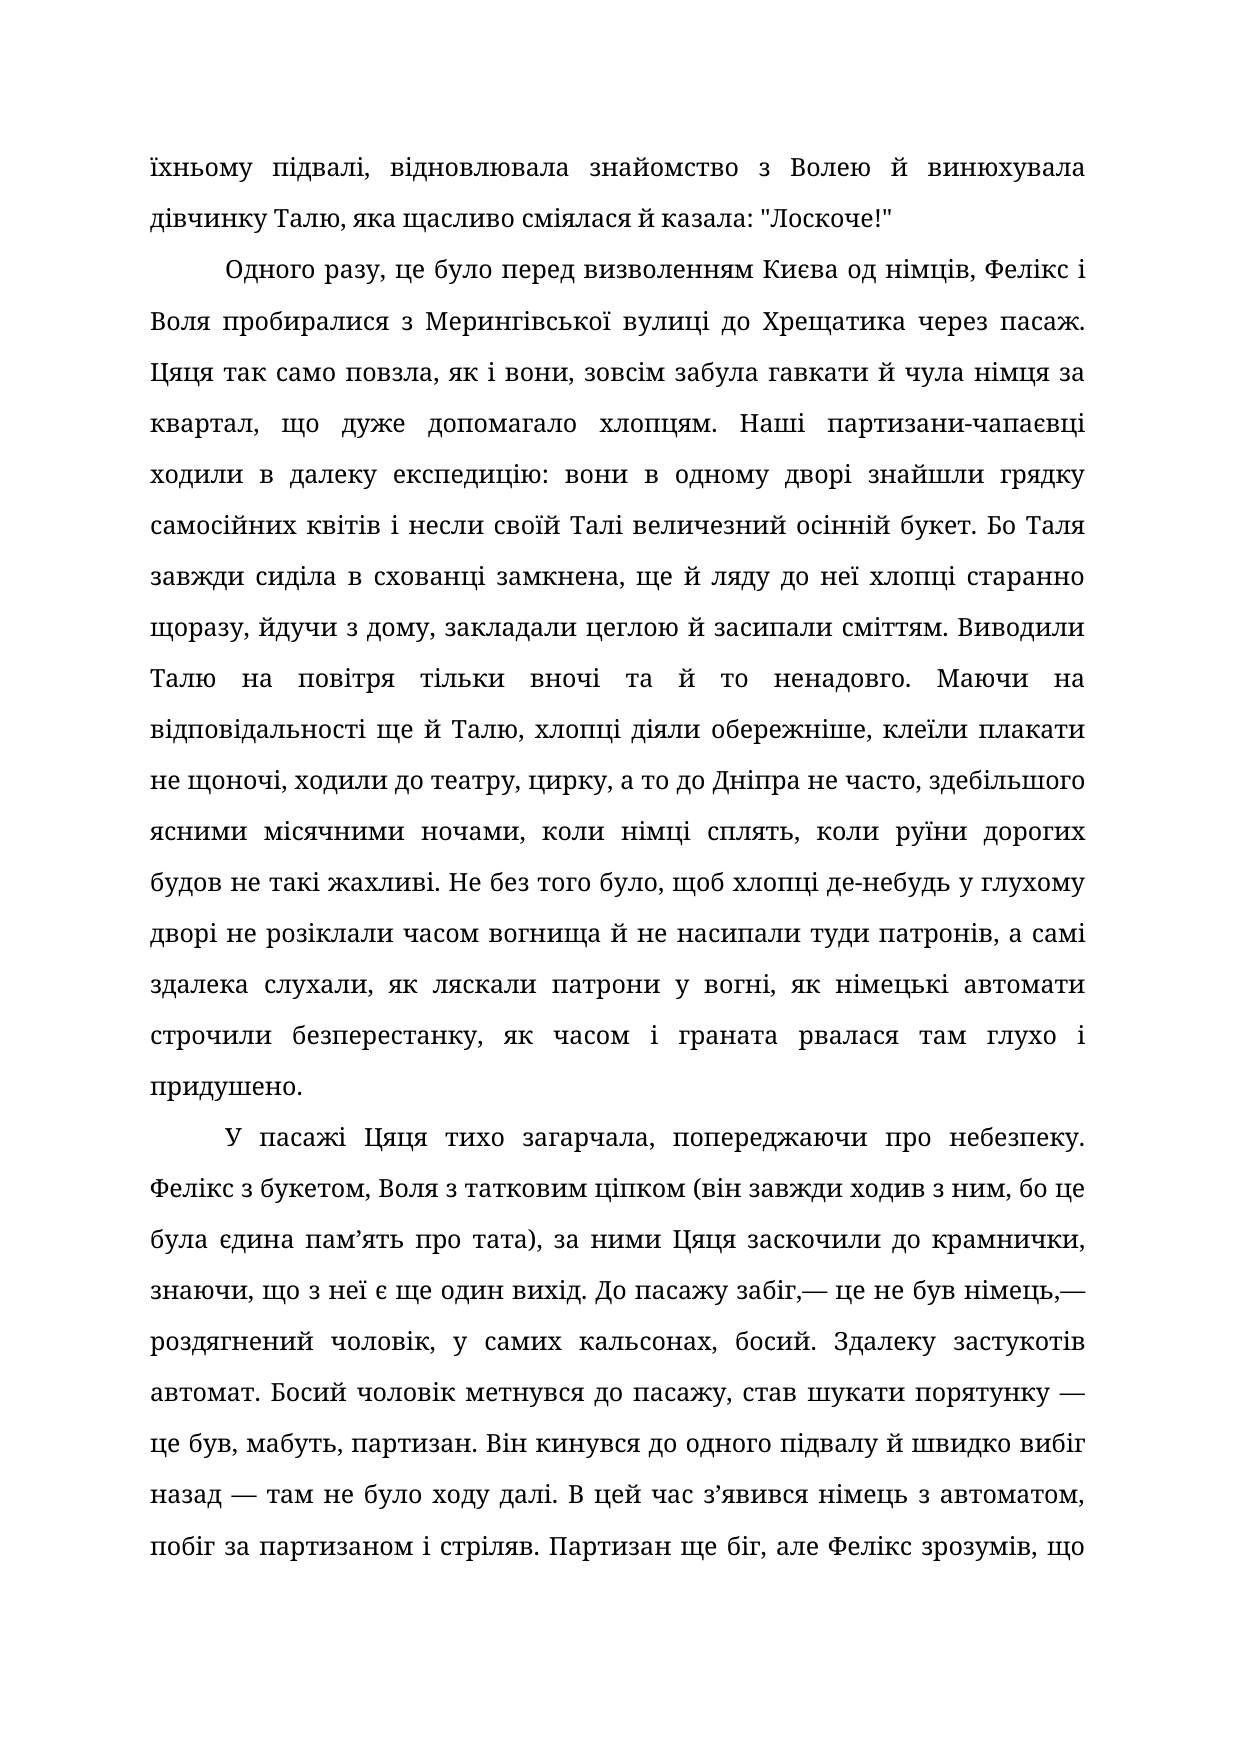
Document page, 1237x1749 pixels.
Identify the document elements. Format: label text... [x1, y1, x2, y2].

text Одного разу, це було перед визволенням Києва од німців, Фелікс і Воля пробиралися з Мерингівської вулиці до Хрещатика через пасаж. Цяця так само повзла, як і вони, зовсім забула гавкати й чула німця за квартал, що дуже допомагало хлопцям. Наші партизани-чапаєвці ходили в далеку експедицію: вони в одному дворі знайшли грядку самосійних квітів і несли своїй Талі величезний осінній букет. Бо Таля завжди сиділа в схованці замкнена, ще й ляду до неї хлопці старанно щоразу, йдучи з дому, закладали цеглою й засипали сміттям. Виводили Талю на повітря тільки вночі та й то ненадовго. Маючи на відповідальності ще й Талю, хлопці діяли обережніше, клеїли плакати не щоночі, ходили до театру, цирку, а то до Дніпра не часто, здебільшого ясними місячними ночами, коли німці сплять, коли руїни дорогих будов не такі жахливі. Не без того було, щоб хлопці де-небудь у глухому дворі не розіклали часом вогнища й не насипали туди патронів, а самі здалека слухали, як ляскали патрони у вогні, як німецькі автомати строчили безперестанку, як часом і граната рвалася там глухо і придушено. [150, 252, 1086, 1103]
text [150, 150, 1086, 235]
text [150, 1120, 1086, 1562]
